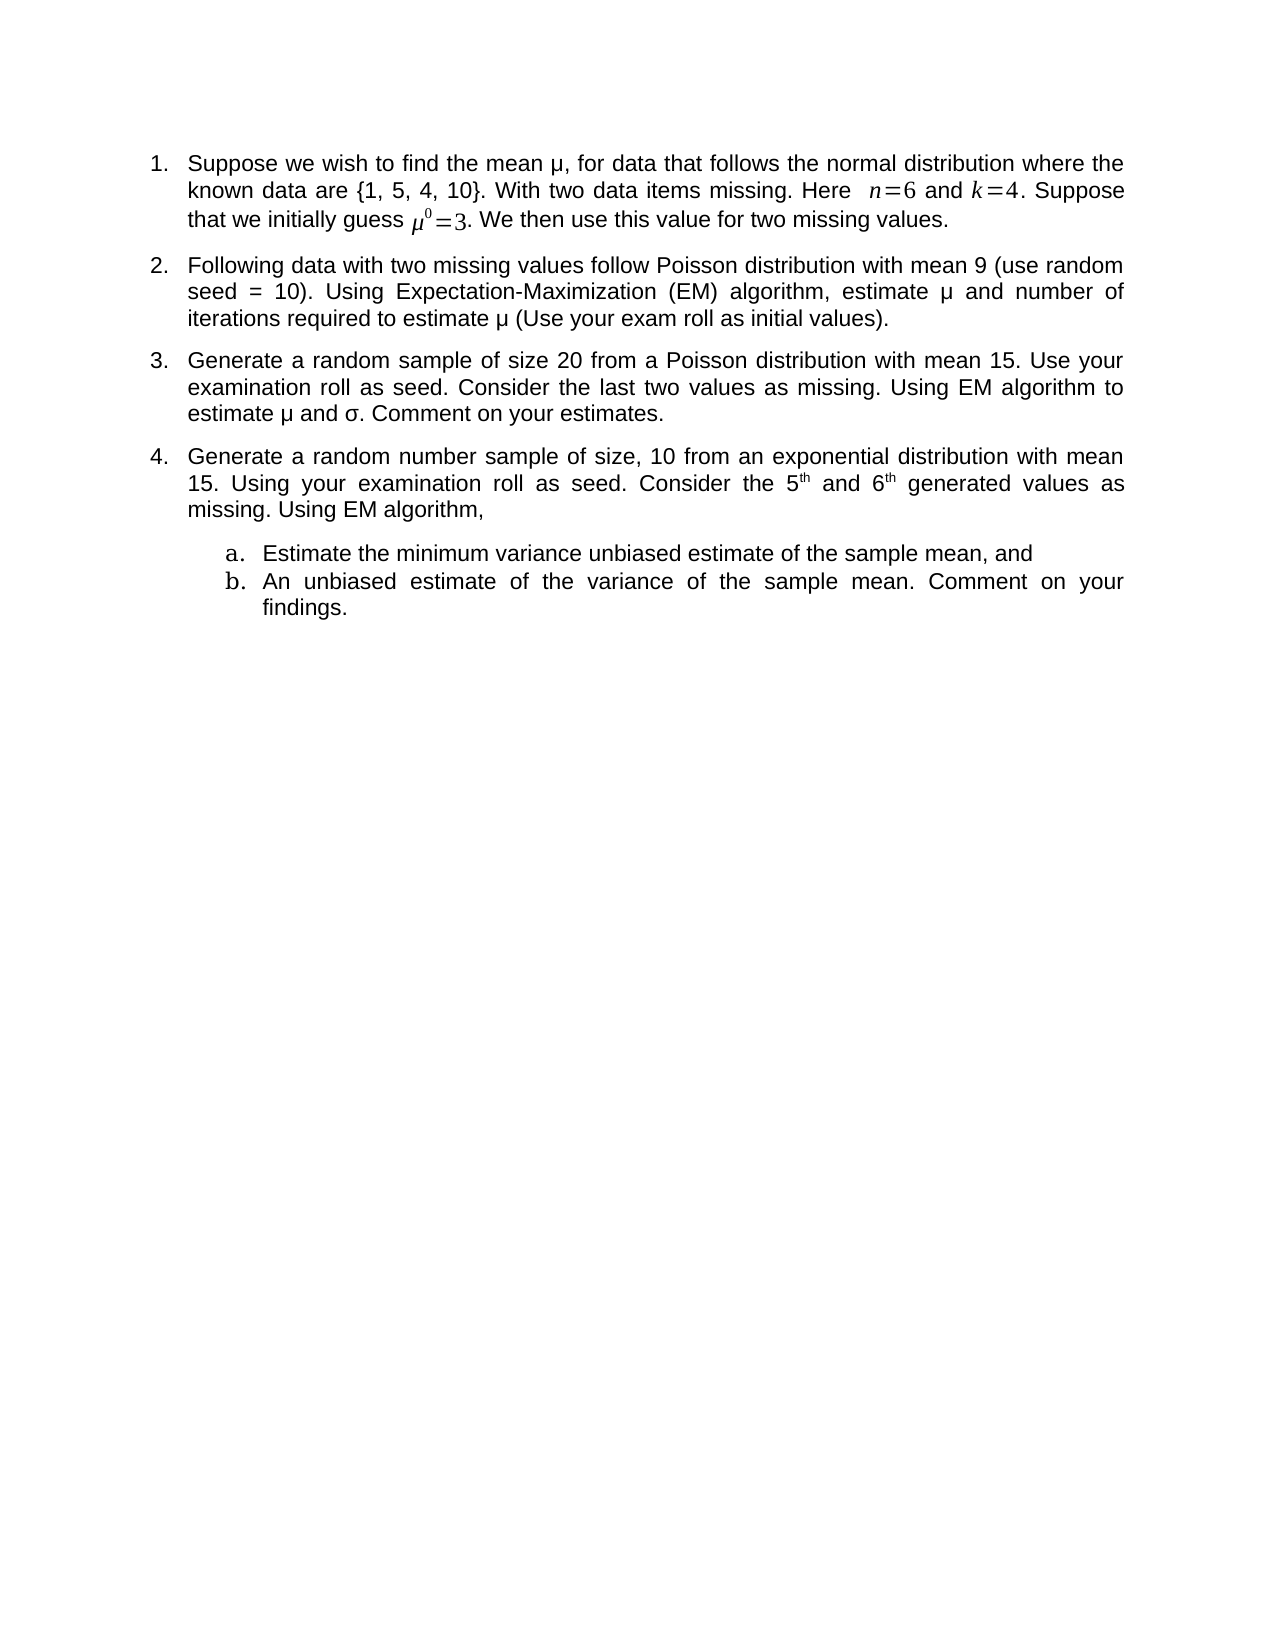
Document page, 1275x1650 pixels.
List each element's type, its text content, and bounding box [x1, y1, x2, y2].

list Generate a random number sample of size, 10 from an exponential distribution with mean 15. Using your examination roll as seed. Consider the 5th and 6th generated values as missing. Using EM algorithm, [150, 443, 1125, 522]
list Estimate the minimum variance unbiased estimate of the sample mean, and [225, 539, 1125, 567]
list Following data with two missing values follow Poisson distribution with mean 9 (use random seed = 10). Using Expectation-Maximization (EM) algorithm, estimate μ and number of iterations required to estimate μ (Use your exam roll as initial values). [150, 252, 1125, 331]
list An unbiased estimate of the variance of the sample mean. Comment on your findings. [225, 567, 1125, 621]
list Generate a random sample of size 20 from a Poisson distribution with mean 15. Use your examination roll as seed. Consider the last two values as missing. Using EM algorithm to estimate μ and σ. Comment on your estimates. [150, 347, 1125, 427]
list Suppose we wish to find the mean μ, for data that follows the normal distribution where the known data are {1, 5, 4, 10}. With two data items missing. Here and . Suppose that we initially guess . We then use this value for two missing values. [150, 150, 1125, 235]
